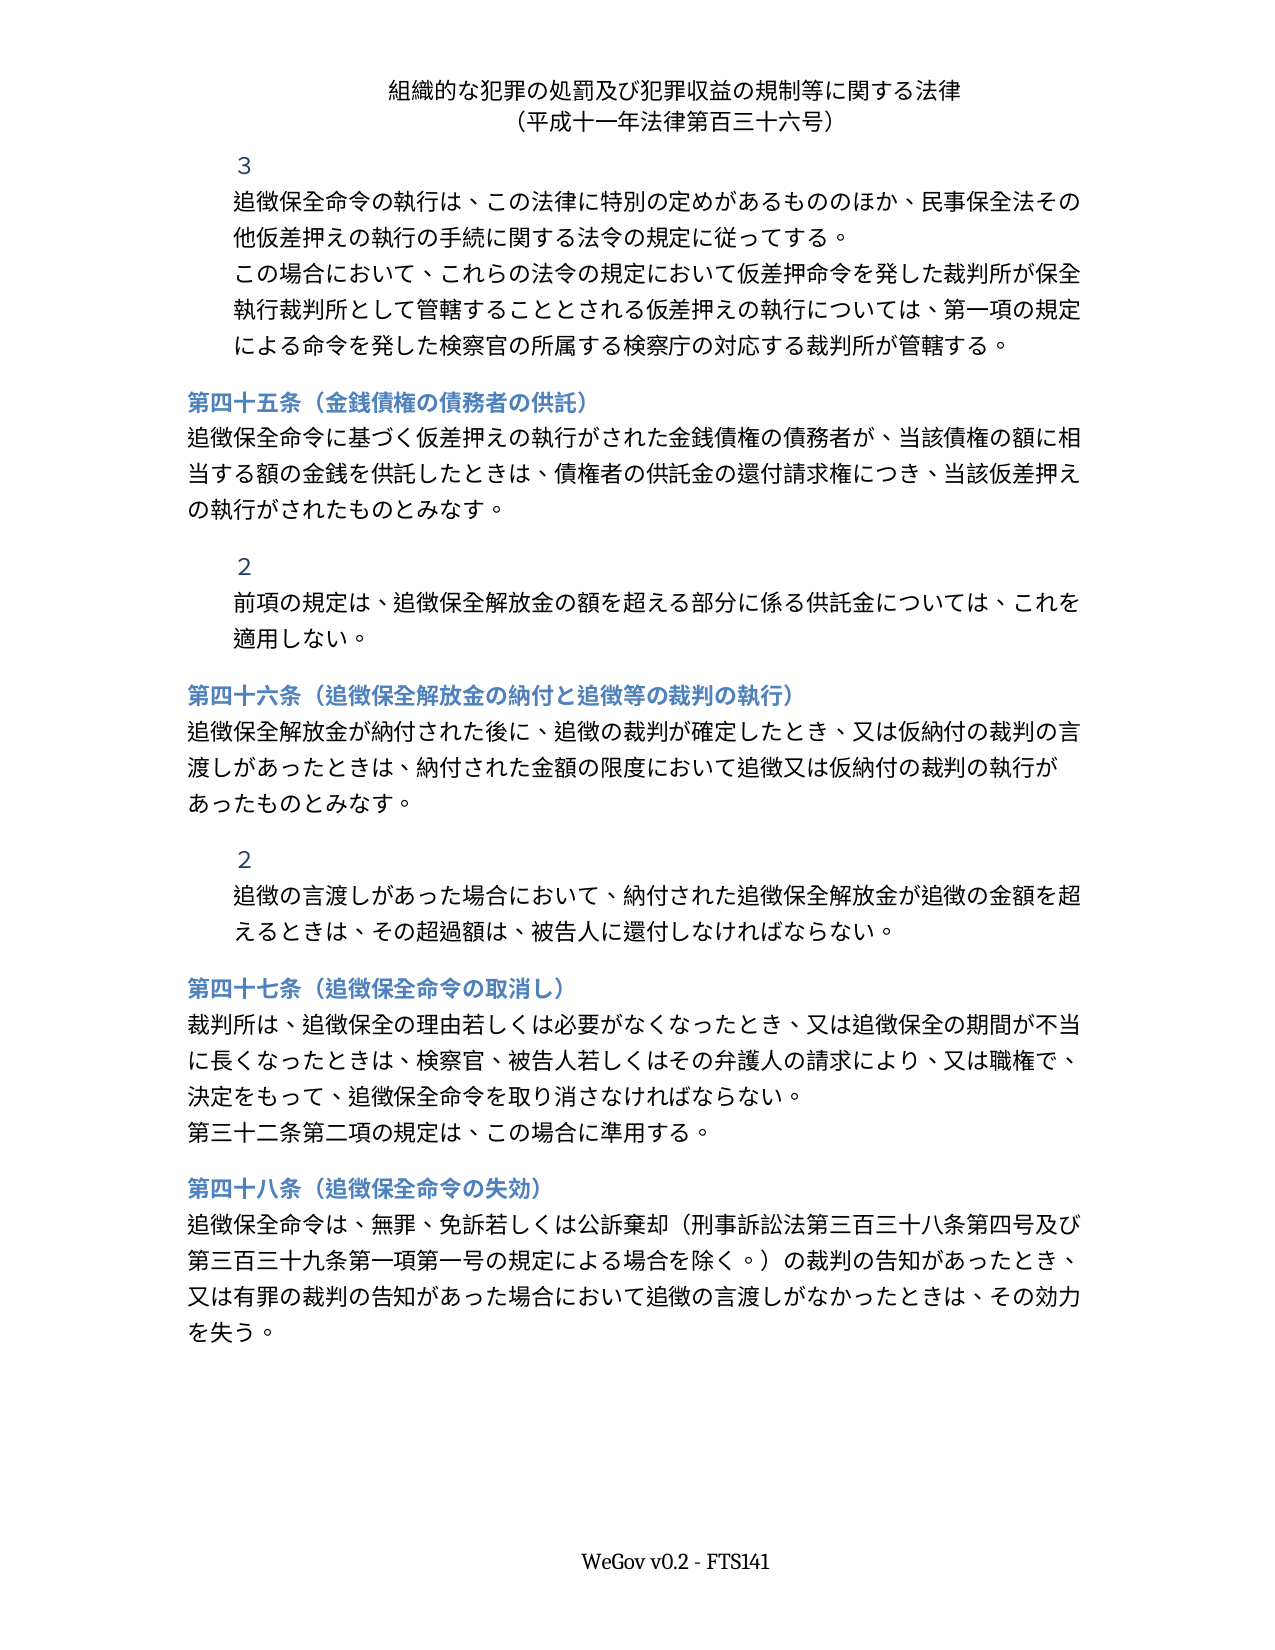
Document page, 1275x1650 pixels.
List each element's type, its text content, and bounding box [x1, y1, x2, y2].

subtitle ３ [233, 150, 1087, 181]
text 追徴の言渡しがあった場合において、納付された追徴保全解放金が追徴の金額を超えるときは、その超過額は、被告人に還付しなければならない。 [233, 880, 1087, 947]
subtitle 第四十七条（追徴保全命令の取消し） [187, 973, 1087, 1004]
subtitle 第四十六条（追徴保全解放金の納付と追徴等の裁判の執行） [187, 680, 1087, 711]
subtitle ２ [233, 551, 1087, 582]
text 前項の規定は、追徴保全解放金の額を超える部分に係る供託金については、これを適用しない。 [233, 587, 1087, 654]
subtitle 第四十五条（金銭債権の債務者の供託） [187, 386, 1087, 418]
text 追徴保全解放金が納付された後に、追徴の裁判が確定したとき、又は仮納付の裁判の言渡しがあったときは、納付された金額の限度において追徴又は仮納付の裁判の執行があったものとみなす。 [187, 716, 1087, 819]
subtitle ２ [233, 844, 1087, 876]
text 追徴保全命令の執行は、この法律に特別の定めがあるもののほか、民事保全法その他仮差押えの執行の手続に関する法令の規定に従ってする。 この場合において、これらの法令の規定において仮差押命令を発した裁判所が保全執行裁判所として管轄することとされる仮差押えの執行については、第一項の規定による命令を発した検察官の所属する検察庁の対応する裁判所が管轄する。 [233, 186, 1087, 361]
text 追徴保全命令に基づく仮差押えの執行がされた金銭債権の債務者が、当該債権の額に相当する額の金銭を供託したときは、債権者の供託金の還付請求権につき、当該仮差押えの執行がされたものとみなす。 [187, 422, 1087, 526]
text 裁判所は、追徴保全の理由若しくは必要がなくなったとき、又は追徴保全の期間が不当に長くなったときは、検察官、被告人若しくはその弁護人の請求により、又は職権で、決定をもって、追徴保全命令を取り消さなければならない。 第三十二条第二項の規定は、この場合に準用する。 [187, 1009, 1087, 1148]
subtitle 第四十八条（追徴保全命令の失効） [187, 1173, 1087, 1205]
text 追徴保全命令は、無罪、免訴若しくは公訴棄却（刑事訴訟法第三百三十八条第四号及び第三百三十九条第一項第一号の規定による場合を除く。）の裁判の告知があったとき、又は有罪の裁判の告知があった場合において追徴の言渡しがなかったときは、その効力を失う。 [187, 1209, 1087, 1348]
